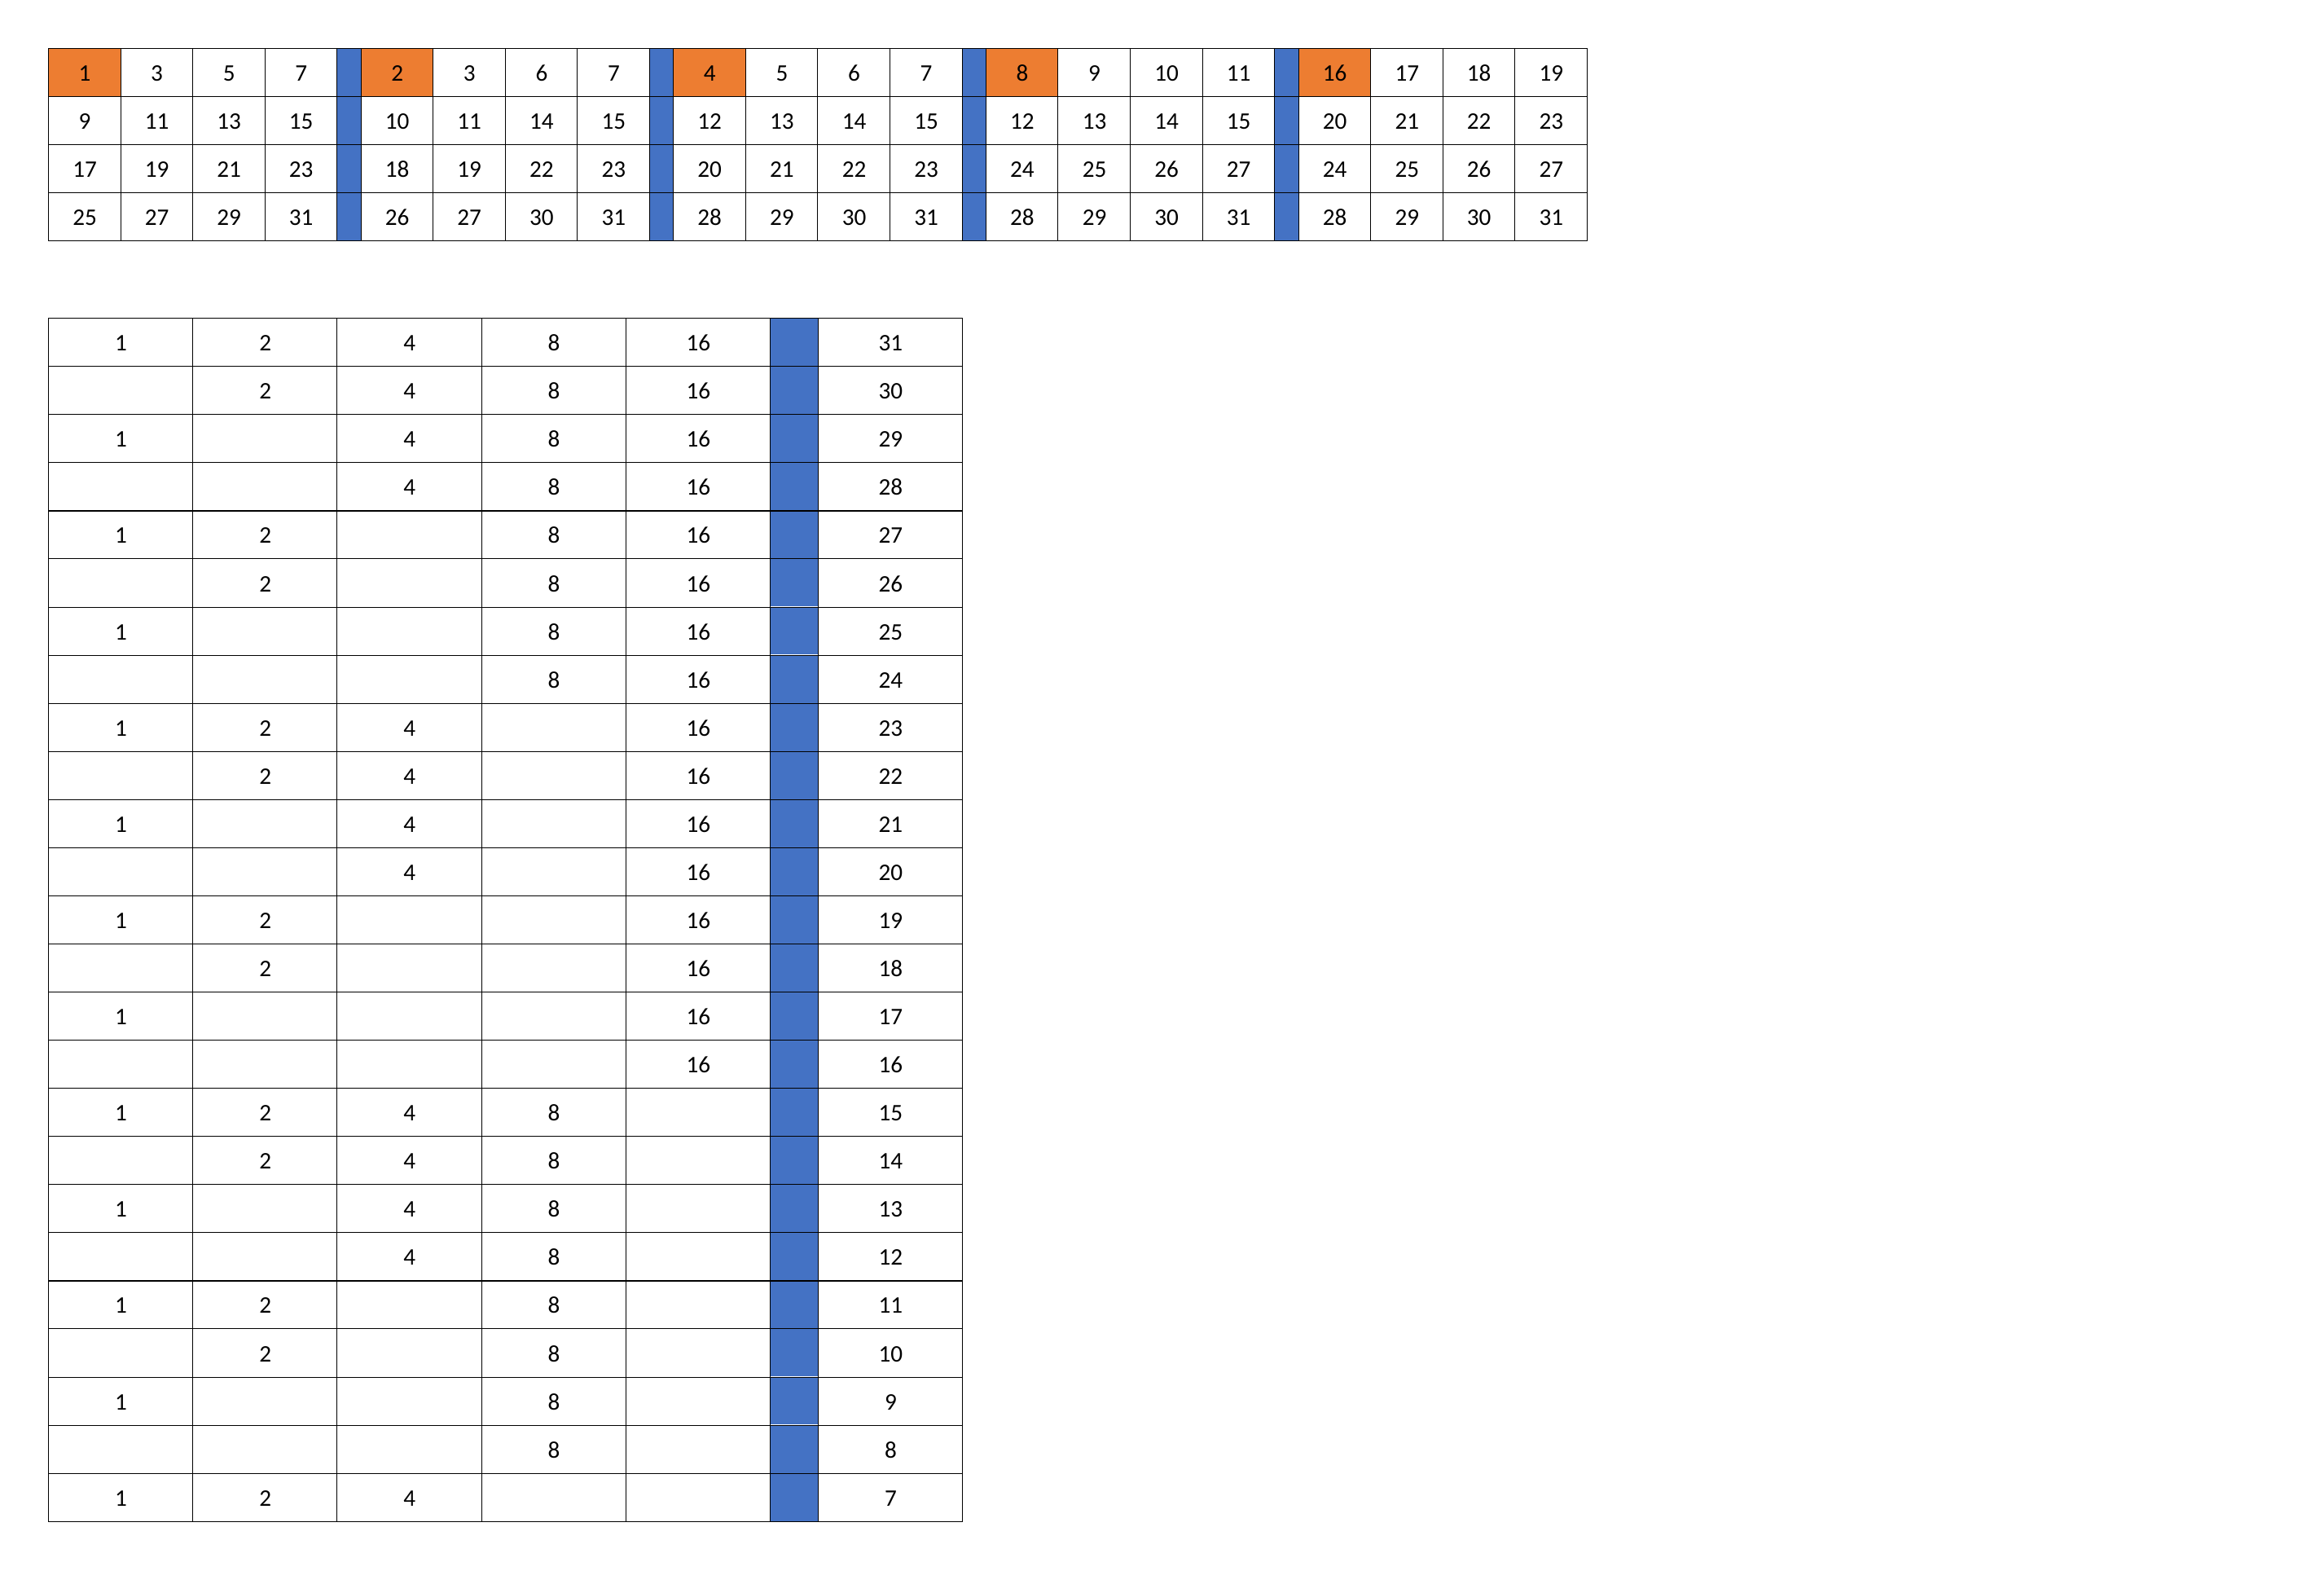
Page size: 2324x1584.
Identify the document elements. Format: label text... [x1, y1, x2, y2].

table_cell 14 [506, 97, 577, 144]
table_cell [49, 1137, 192, 1184]
table_cell 8 [482, 512, 626, 558]
table_cell 11 [819, 1282, 962, 1328]
table_header 10 [1131, 49, 1202, 96]
table_cell 29 [819, 415, 962, 462]
table_cell 21 [746, 145, 817, 192]
table_cell [771, 896, 818, 944]
table_cell 30 [506, 193, 577, 240]
table_cell 21 [193, 145, 265, 192]
table_cell 8 [482, 1426, 626, 1473]
table_cell [963, 193, 986, 240]
table_cell 4 [337, 463, 481, 510]
table_cell 4 [337, 1185, 481, 1232]
table_header 7 [266, 49, 336, 96]
table_cell [771, 608, 818, 654]
table_cell 29 [1371, 193, 1443, 240]
table_cell 9 [819, 1378, 962, 1424]
table_cell [963, 97, 986, 144]
table_cell 30 [1131, 193, 1202, 240]
table_cell [771, 1282, 818, 1328]
table_cell [49, 1329, 192, 1376]
table_cell 19 [819, 896, 962, 944]
table_cell 29 [1058, 193, 1130, 240]
table_cell [771, 848, 818, 895]
table_cell 2 [193, 559, 336, 606]
table_cell 30 [818, 193, 890, 240]
table_cell 4 [337, 1474, 481, 1521]
table_cell [626, 1137, 770, 1184]
table_cell [771, 944, 818, 992]
table_cell [49, 367, 192, 414]
table_cell 16 [626, 512, 770, 558]
table_cell [771, 1474, 818, 1521]
table_cell 2 [193, 1089, 336, 1136]
table_cell 15 [819, 1089, 962, 1136]
table_cell [771, 1089, 818, 1136]
table_cell 16 [626, 608, 770, 654]
table_cell [337, 608, 481, 654]
table_cell [49, 1426, 192, 1473]
table_cell [193, 415, 336, 462]
table_cell [482, 704, 626, 751]
table_header 3 [121, 49, 192, 96]
table_cell 8 [482, 1185, 626, 1232]
table_cell 2 [193, 1282, 336, 1328]
table_header 8 [482, 319, 626, 366]
table_cell 31 [1515, 193, 1587, 240]
table_cell 16 [626, 752, 770, 799]
table_cell 8 [482, 415, 626, 462]
table_cell [650, 145, 673, 192]
table_header 4 [674, 49, 745, 96]
table_header 9 [1058, 49, 1130, 96]
table_cell 8 [482, 463, 626, 510]
table_cell 18 [819, 944, 962, 992]
table_cell 16 [819, 1041, 962, 1088]
table_cell 11 [121, 97, 192, 144]
table_cell [193, 463, 336, 510]
table_cell 29 [193, 193, 265, 240]
table_header 19 [1515, 49, 1587, 96]
table_cell 2 [193, 752, 336, 799]
table_cell 23 [1515, 97, 1587, 144]
table_cell [193, 1233, 336, 1280]
table_cell 22 [1443, 97, 1514, 144]
table_cell 8 [482, 656, 626, 703]
table_cell 19 [121, 145, 192, 192]
table_cell [650, 193, 673, 240]
table_cell 24 [819, 656, 962, 703]
table_cell 16 [626, 415, 770, 462]
table_cell [482, 848, 626, 895]
table_cell 23 [819, 704, 962, 751]
table_cell [49, 463, 192, 510]
table_cell 31 [578, 193, 649, 240]
table_cell [482, 944, 626, 992]
table_cell [771, 512, 818, 558]
table_cell 2 [193, 1329, 336, 1376]
table_cell 24 [1299, 145, 1370, 192]
table_cell 17 [49, 145, 121, 192]
table_cell 11 [433, 97, 505, 144]
table_cell [337, 656, 481, 703]
table_header 1 [49, 319, 192, 366]
table_cell 16 [626, 463, 770, 510]
table_header 6 [818, 49, 890, 96]
table_header 16 [1299, 49, 1370, 96]
table_cell [771, 992, 818, 1040]
table_header 7 [890, 49, 962, 96]
table_cell 23 [578, 145, 649, 192]
table_cell 8 [482, 608, 626, 654]
table_cell 27 [433, 193, 505, 240]
table_cell 4 [337, 1137, 481, 1184]
table_cell 16 [626, 800, 770, 847]
table_cell [771, 656, 818, 703]
table_cell 15 [890, 97, 962, 144]
table_header [771, 319, 818, 366]
table_cell [482, 800, 626, 847]
table_header 5 [746, 49, 817, 96]
table_cell 24 [986, 145, 1057, 192]
table_cell 25 [49, 193, 121, 240]
table_cell 1 [49, 1185, 192, 1232]
table_cell [771, 1137, 818, 1184]
table_cell [771, 463, 818, 510]
table_cell [626, 1474, 770, 1521]
table_cell 15 [578, 97, 649, 144]
table_cell 31 [266, 193, 336, 240]
table_cell [626, 1378, 770, 1424]
table_cell 30 [1443, 193, 1514, 240]
table_cell 4 [337, 800, 481, 847]
table_cell 22 [818, 145, 890, 192]
table_cell [337, 992, 481, 1040]
table_cell 22 [819, 752, 962, 799]
table_header [963, 49, 986, 96]
table_cell 12 [819, 1233, 962, 1280]
table_header 1 [49, 49, 121, 96]
table_cell [337, 193, 361, 240]
table_header 3 [433, 49, 505, 96]
table_cell [193, 1041, 336, 1088]
table_cell 16 [626, 1041, 770, 1088]
table_cell 19 [433, 145, 505, 192]
table_cell 16 [626, 656, 770, 703]
table_cell [337, 896, 481, 944]
table_cell [771, 1041, 818, 1088]
table_cell 13 [1058, 97, 1130, 144]
table_cell [337, 145, 361, 192]
table_cell 20 [1299, 97, 1370, 144]
table_cell 16 [626, 559, 770, 606]
table_header 5 [193, 49, 265, 96]
table_cell 1 [49, 1378, 192, 1424]
table_cell [626, 1426, 770, 1473]
table_header 7 [578, 49, 649, 96]
table_header 31 [819, 319, 962, 366]
table_cell 21 [1371, 97, 1443, 144]
table_cell 8 [482, 1378, 626, 1424]
table_cell [963, 145, 986, 192]
table_cell [193, 608, 336, 654]
table_cell 8 [482, 559, 626, 606]
table_header 4 [337, 319, 481, 366]
table_cell [1275, 145, 1298, 192]
table_cell 10 [362, 97, 433, 144]
table_header 17 [1371, 49, 1443, 96]
table_cell 16 [626, 992, 770, 1040]
table_cell 2 [193, 1474, 336, 1521]
table_cell [1275, 97, 1298, 144]
table_cell 23 [890, 145, 962, 192]
table_cell [337, 559, 481, 606]
table_cell 16 [626, 848, 770, 895]
table_cell [193, 656, 336, 703]
table_cell 4 [337, 1089, 481, 1136]
table_header [650, 49, 673, 96]
table_cell [626, 1233, 770, 1280]
table_cell 4 [337, 415, 481, 462]
table_cell 27 [1515, 145, 1587, 192]
table_cell 26 [1131, 145, 1202, 192]
table_cell [193, 1378, 336, 1424]
table_header 2 [362, 49, 433, 96]
table_header 11 [1203, 49, 1274, 96]
table_cell 1 [49, 415, 192, 462]
table_cell 25 [819, 608, 962, 654]
table_cell 26 [1443, 145, 1514, 192]
table_header [1275, 49, 1298, 96]
table_cell 1 [49, 896, 192, 944]
table_cell 2 [193, 512, 336, 558]
table_cell [337, 1426, 481, 1473]
table_cell 2 [193, 367, 336, 414]
table_cell [49, 752, 192, 799]
table_cell 16 [626, 944, 770, 992]
table_cell 9 [49, 97, 121, 144]
table_cell [626, 1329, 770, 1376]
table_cell 22 [506, 145, 577, 192]
table_cell [337, 1329, 481, 1376]
table_cell 14 [818, 97, 890, 144]
table_header 16 [626, 319, 770, 366]
table_cell 25 [1371, 145, 1443, 192]
table_cell [337, 512, 481, 558]
table_cell 8 [819, 1426, 962, 1473]
table_cell 8 [482, 1282, 626, 1328]
table_cell 14 [819, 1137, 962, 1184]
table_cell [337, 1041, 481, 1088]
table_header [337, 49, 361, 96]
table_cell 14 [1131, 97, 1202, 144]
table_cell 27 [819, 512, 962, 558]
table_cell 8 [482, 1089, 626, 1136]
table_cell 28 [986, 193, 1057, 240]
table_cell 4 [337, 848, 481, 895]
table_cell [482, 1041, 626, 1088]
table_cell 27 [1203, 145, 1274, 192]
table_cell [337, 1282, 481, 1328]
table_cell 8 [482, 1137, 626, 1184]
table_cell 13 [193, 97, 265, 144]
table_cell [1275, 193, 1298, 240]
table_cell [482, 992, 626, 1040]
table_cell 8 [482, 1329, 626, 1376]
table_cell 1 [49, 1089, 192, 1136]
table_cell 10 [819, 1329, 962, 1376]
table_cell [626, 1089, 770, 1136]
table_cell 18 [362, 145, 433, 192]
table_cell 23 [266, 145, 336, 192]
table_cell [650, 97, 673, 144]
table_cell 8 [482, 367, 626, 414]
table_cell 28 [819, 463, 962, 510]
table_cell [49, 1233, 192, 1280]
table_cell 12 [674, 97, 745, 144]
table_cell [771, 800, 818, 847]
table_cell [771, 415, 818, 462]
table_cell 4 [337, 1233, 481, 1280]
table_cell 1 [49, 1282, 192, 1328]
table_header 2 [193, 319, 336, 366]
table_cell 16 [626, 704, 770, 751]
table_cell 15 [1203, 97, 1274, 144]
table_cell [193, 1185, 336, 1232]
table_cell 12 [986, 97, 1057, 144]
table_cell [193, 1426, 336, 1473]
table_cell 13 [819, 1185, 962, 1232]
table_cell 1 [49, 992, 192, 1040]
table_cell 28 [1299, 193, 1370, 240]
table_cell [337, 97, 361, 144]
table_header 18 [1443, 49, 1514, 96]
table_cell 2 [193, 896, 336, 944]
table_cell 26 [362, 193, 433, 240]
table_cell 1 [49, 704, 192, 751]
table_header 6 [506, 49, 577, 96]
table_cell [49, 944, 192, 992]
table_cell [771, 367, 818, 414]
table_cell 28 [674, 193, 745, 240]
table_cell 4 [337, 704, 481, 751]
table_cell 26 [819, 559, 962, 606]
table_cell 29 [746, 193, 817, 240]
table_cell [193, 992, 336, 1040]
table_cell [771, 752, 818, 799]
table_cell 31 [1203, 193, 1274, 240]
table_cell 7 [819, 1474, 962, 1521]
table_cell 1 [49, 512, 192, 558]
table_header 8 [986, 49, 1057, 96]
table_cell [771, 559, 818, 606]
table_cell [49, 559, 192, 606]
table_cell 4 [337, 752, 481, 799]
table_cell 2 [193, 944, 336, 992]
table_cell [193, 848, 336, 895]
table_cell [771, 1329, 818, 1376]
table_cell [771, 1426, 818, 1473]
table_cell [626, 1282, 770, 1328]
table_cell 16 [626, 896, 770, 944]
table_cell 16 [626, 367, 770, 414]
table_cell 21 [819, 800, 962, 847]
table_cell 1 [49, 800, 192, 847]
table_cell [771, 1185, 818, 1232]
table_cell 25 [1058, 145, 1130, 192]
table_cell 4 [337, 367, 481, 414]
table_cell [337, 1378, 481, 1424]
table_cell [337, 944, 481, 992]
table_cell 2 [193, 704, 336, 751]
table_cell 8 [482, 1233, 626, 1280]
table_cell 20 [819, 848, 962, 895]
table_cell 13 [746, 97, 817, 144]
table_cell 27 [121, 193, 192, 240]
table_cell [626, 1185, 770, 1232]
table_cell 15 [266, 97, 336, 144]
table_cell [771, 704, 818, 751]
table_cell 1 [49, 608, 192, 654]
table_cell [49, 656, 192, 703]
table_cell 30 [819, 367, 962, 414]
table_cell 31 [890, 193, 962, 240]
table_cell 20 [674, 145, 745, 192]
table_cell [482, 752, 626, 799]
table_cell [482, 1474, 626, 1521]
table_cell [49, 1041, 192, 1088]
table_cell [482, 896, 626, 944]
table_cell [49, 848, 192, 895]
table_cell 17 [819, 992, 962, 1040]
table_cell 1 [49, 1474, 192, 1521]
table_cell 2 [193, 1137, 336, 1184]
table_cell [771, 1233, 818, 1280]
table_cell [193, 800, 336, 847]
table_cell [771, 1378, 818, 1424]
